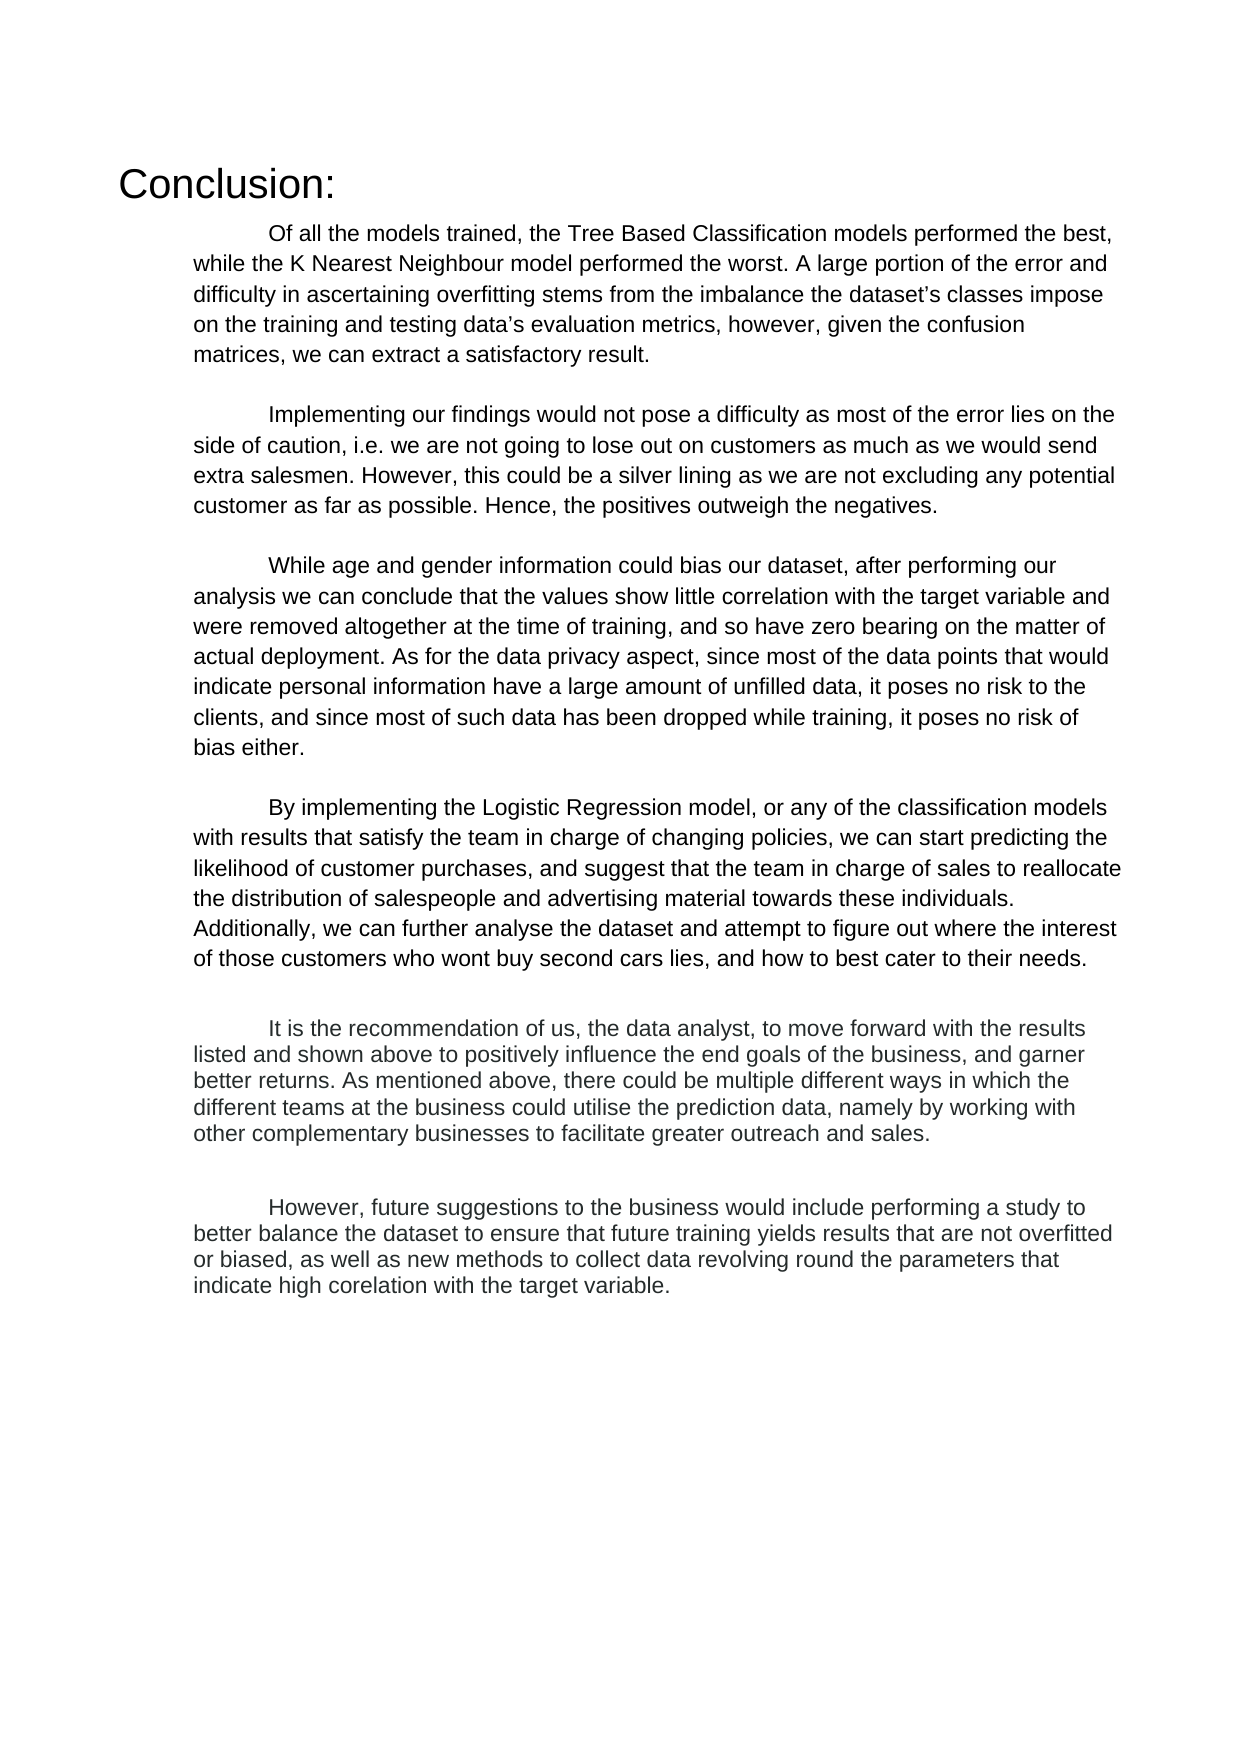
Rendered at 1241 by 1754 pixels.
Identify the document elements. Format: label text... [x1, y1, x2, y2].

text While age and gender information could bias our dataset, after performing our analysis we can conclude that the values show little correlation with the target variable and were removed altogether at the time of training, and so have zero bearing on the matter of actual deployment. As for the data privacy aspect, since most of the data points that would indicate personal information have a large amount of unfilled data, it poses no risk to the clients, and since most of such data has been dropped while training, it poses no risk of bias either. [193, 552, 1122, 760]
text It is the recommendation of us, the data analyst, to move forward with the results listed and shown above to positively influence the end goals of the business, and garner better returns. As mentioned above, there could be multiple different ways in which the different teams at the business could utilise the prediction data, namely by working with other complementary businesses to facilitate greater outreach and sales. [193, 1014, 1122, 1146]
text Implementing our findings would not pose a difficulty as most of the error lies on the side of caution, i.e. we are not going to lose out on customers as much as we would send extra salesmen. However, this could be a silver lining as we are not excluding any potential customer as far as possible. Hence, the positives outweigh the negatives. [193, 401, 1122, 518]
text Of all the models trained, the Tree Based Classification models performed the best, while the K Nearest Neighbour model performed the worst. A large portion of the error and difficulty in ascertaining overfitting stems from the imbalance the dataset’s classes impose on the training and testing data’s evaluation metrics, however, given the confusion matrices, we can extract a satisfactory result. [193, 220, 1122, 367]
subtitle Conclusion: [118, 160, 1122, 208]
text By implementing the Logistic Regression model, or any of the classification models with results that satisfy the team in charge of changing policies, we can start predicting the likelihood of customer purchases, and suggest that the team in charge of sales to reallocate the distribution of salespeople and advertising material towards these individuals. Additionally, we can further analyse the dataset and attempt to figure out where the interest of those customers who wont buy second cars lies, and how to best cater to their needs. [193, 794, 1122, 971]
text However, future suggestions to the business would include performing a study to better balance the dataset to ensure that future training yields results that are not overfitted or biased, as well as new methods to collect data revolving round the parameters that indicate high corelation with the target variable. [193, 1193, 1122, 1299]
